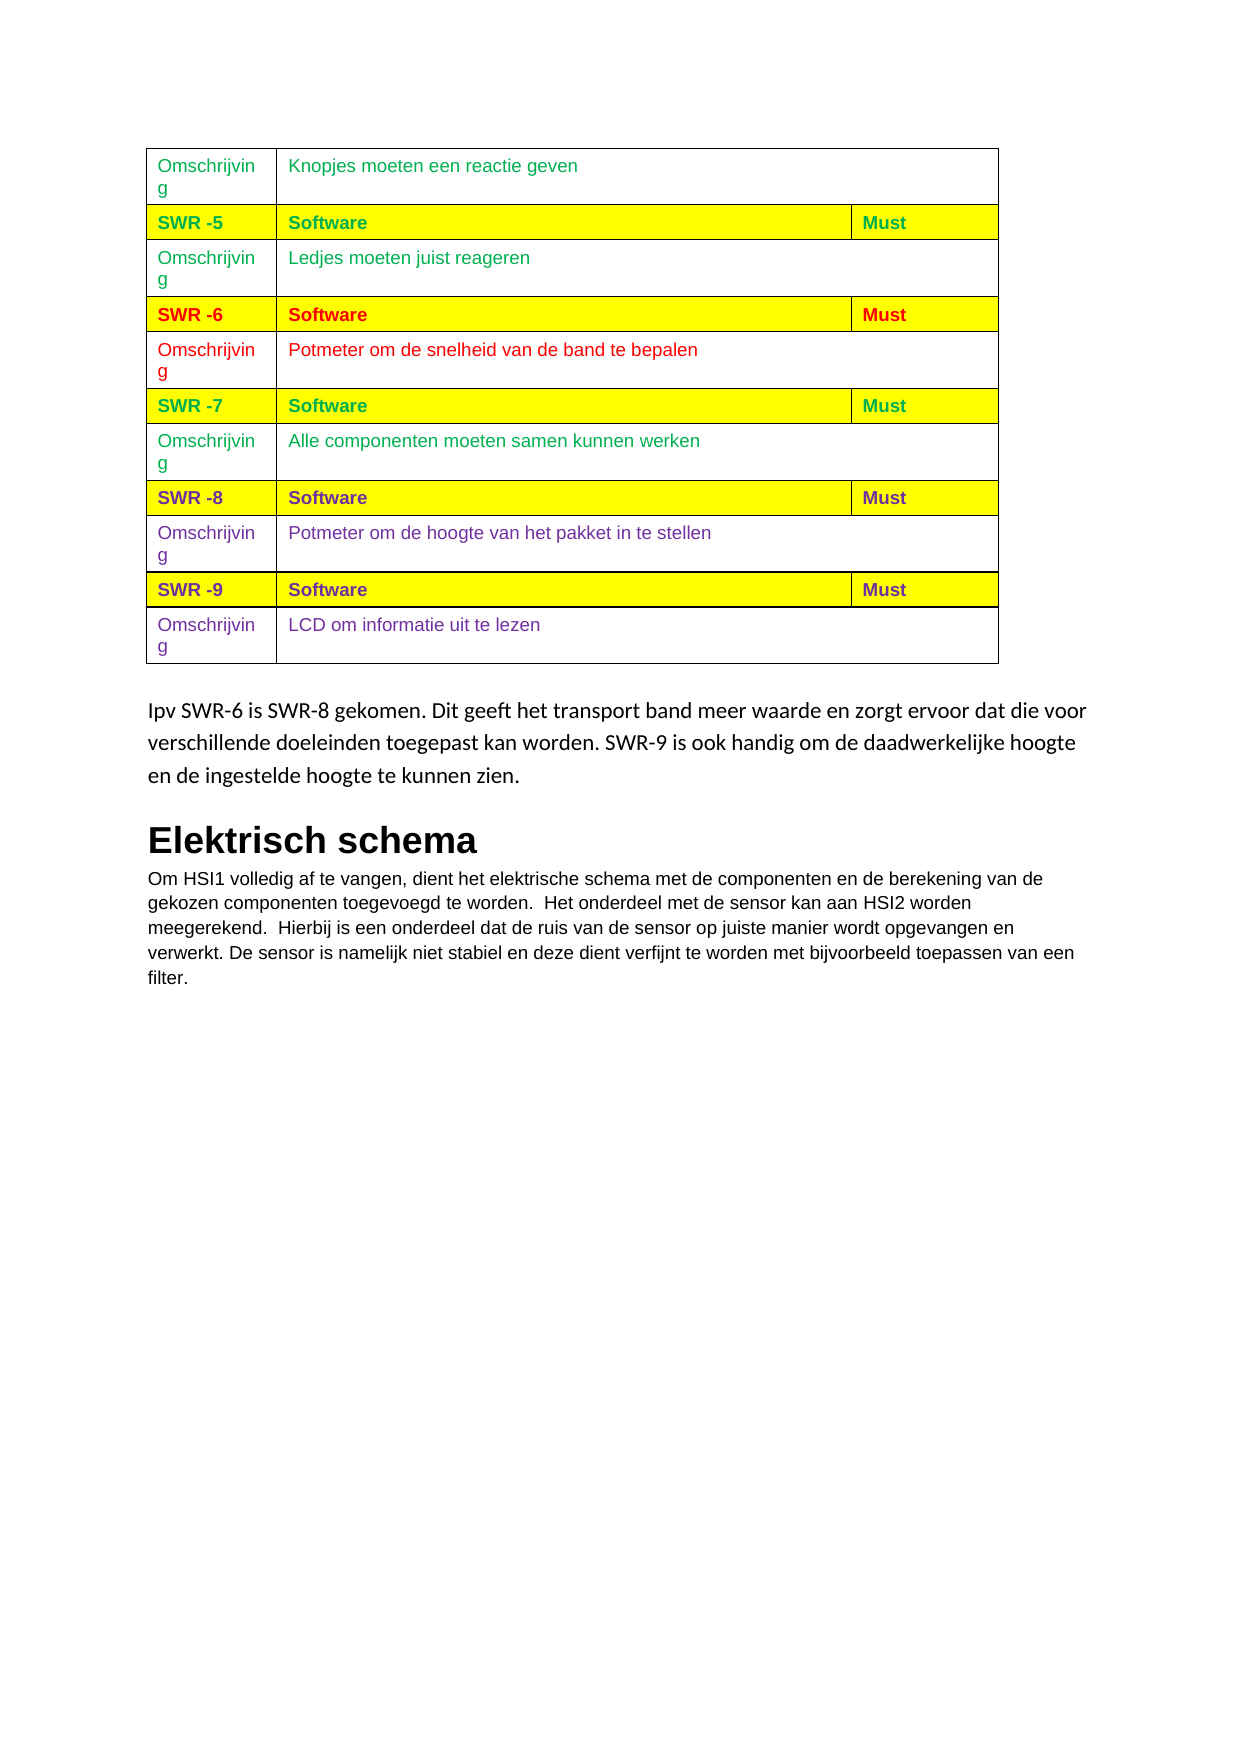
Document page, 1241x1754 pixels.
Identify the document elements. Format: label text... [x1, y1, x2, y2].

table_cell SWR -7 [147, 389, 276, 423]
table_cell Must [852, 573, 998, 606]
text Ipv SWR-6 is SWR-8 gekomen. Dit geeft het transport band meer waarde en zorgt ervoor dat die voor verschillende doeleinden toegepast kan worden. SWR-9 is ook handig om de daadwerkelijke hoogte en de ingestelde hoogte te kunnen zien. [148, 664, 1093, 789]
table_cell Ledjes moeten juist reageren [277, 240, 998, 296]
table_cell Omschrijving [147, 240, 276, 296]
table_cell Omschrijving [147, 332, 276, 388]
table_cell Must [852, 205, 998, 239]
table_cell Software [277, 297, 851, 331]
table_cell SWR -6 [147, 297, 276, 331]
table_cell Software [277, 389, 851, 423]
table_cell LCD om informatie uit te lezen [277, 608, 998, 663]
table_cell Alle componenten moeten samen kunnen werken [277, 424, 998, 479]
table_cell SWR -5 [147, 205, 276, 239]
table_cell SWR -8 [147, 481, 276, 515]
table_cell Must [852, 389, 998, 423]
table_cell Potmeter om de hoogte van het pakket in te stellen [277, 516, 998, 571]
table_cell Knopjes moeten een reactie geven [277, 149, 998, 204]
table_cell Software [277, 205, 851, 239]
table_cell Must [852, 297, 998, 331]
table_cell Omschrijving [147, 149, 276, 204]
table_cell Potmeter om de snelheid van de band te bepalen [277, 332, 998, 388]
table_cell Omschrijving [147, 424, 276, 479]
table_cell Must [852, 481, 998, 515]
table_cell Omschrijving [147, 608, 276, 663]
table_cell Software [277, 573, 851, 606]
subtitle Elektrisch schema [148, 818, 1093, 861]
table_cell Omschrijving [147, 516, 276, 571]
text Om HSI1 volledig af te vangen, dient het elektrische schema met de componenten en de berekening van de gekozen componenten toegevoegd te worden. Het onderdeel met de sensor kan aan HSI2 worden meegerekend. Hierbij is een onderdeel dat de ruis van de sensor op juiste manier wordt opgevangen en verwerkt. De sensor is namelijk niet stabiel en deze dient verfijnt te worden met bijvoorbeeld toepassen van een filter. [148, 867, 1093, 988]
table_cell Software [277, 481, 851, 515]
table_cell SWR -9 [147, 573, 276, 606]
